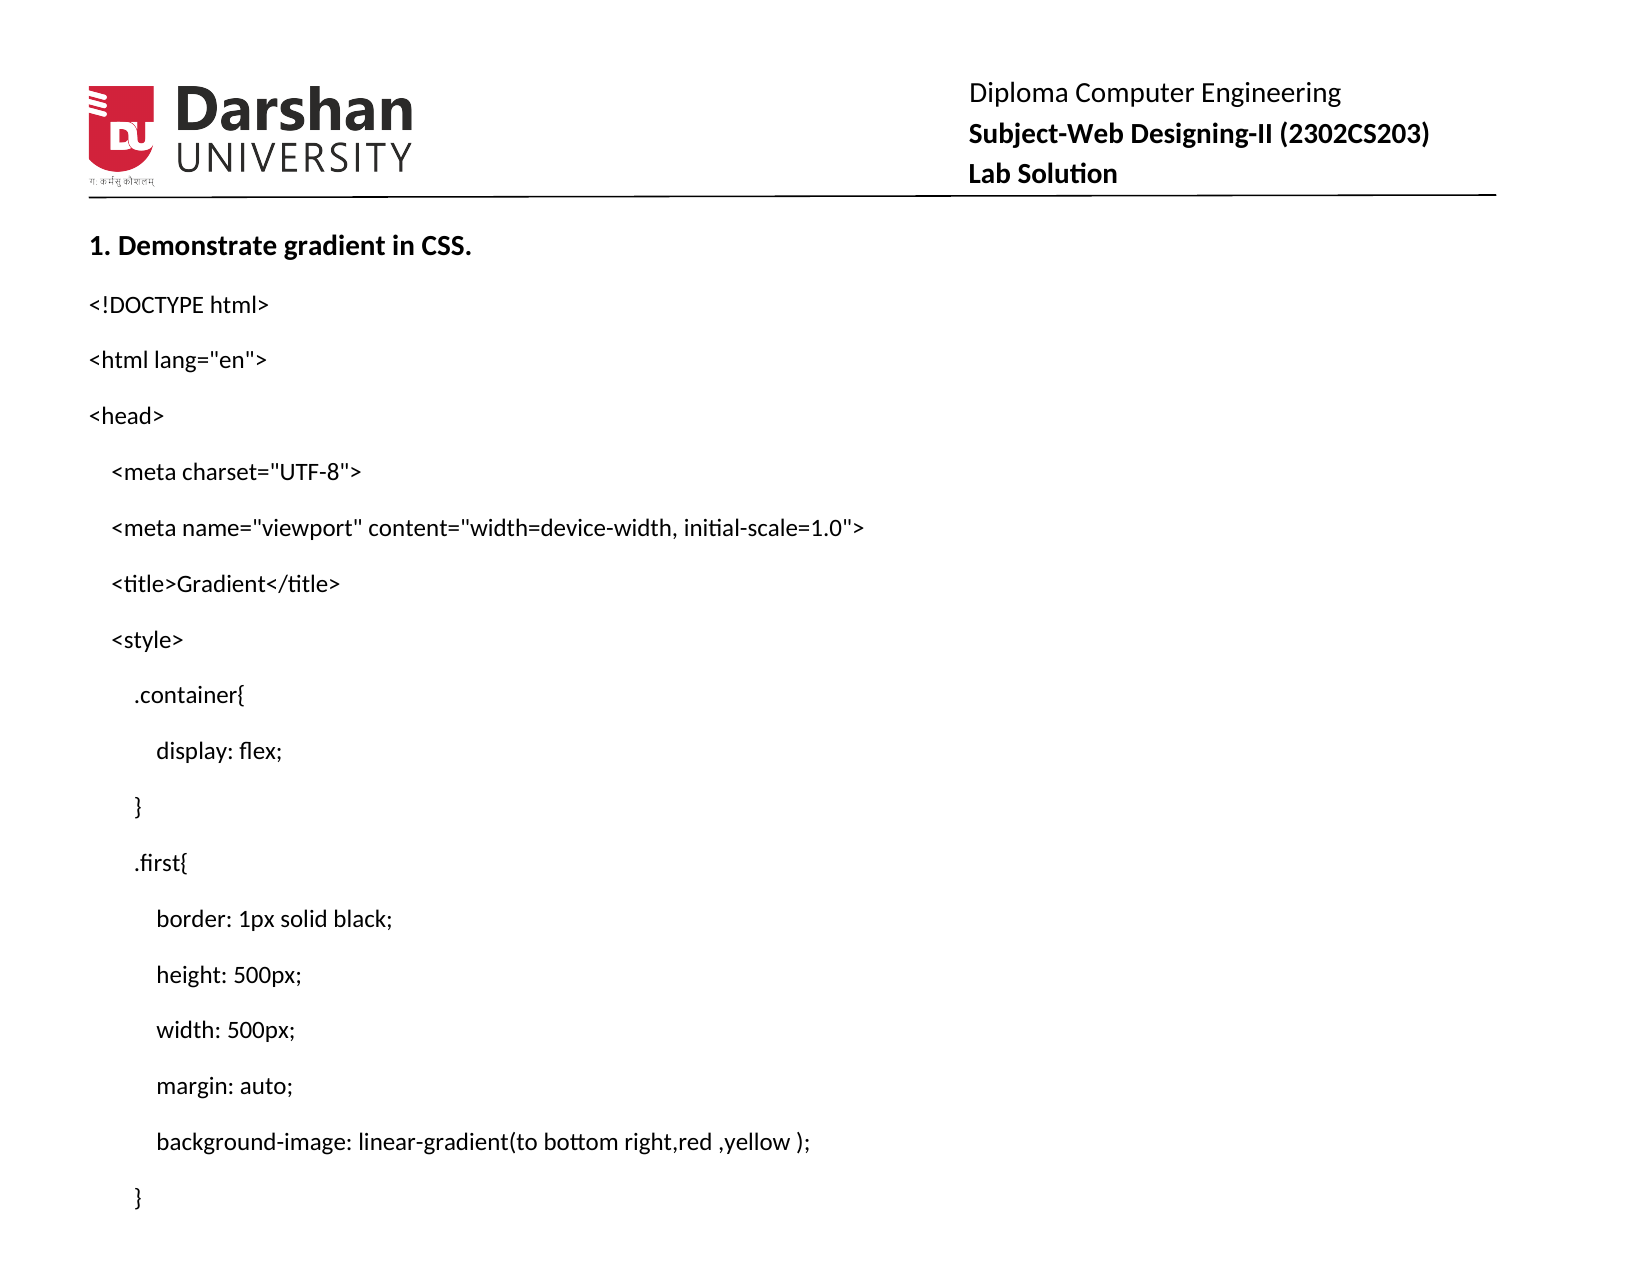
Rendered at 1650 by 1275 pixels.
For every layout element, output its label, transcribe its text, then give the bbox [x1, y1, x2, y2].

text <title>Gradient</title> [89, 568, 1565, 598]
text <style> [89, 624, 1565, 654]
text width: 500px; [89, 1014, 1565, 1045]
picture [88, 86, 412, 187]
text <meta charset="UTF-8"> [89, 456, 1565, 487]
text .first{ [89, 847, 1565, 878]
text display: flex; [89, 735, 1565, 766]
text .container{ [89, 679, 1565, 710]
text } [89, 1182, 1565, 1213]
text background-image: linear-gradient(to bottom right,red ,yellow ); [89, 1126, 1565, 1157]
text margin: auto; [89, 1070, 1565, 1101]
text height: 500px; [89, 959, 1565, 989]
text border: 1px solid black; [89, 903, 1565, 933]
text <head> [89, 400, 1565, 431]
text } [89, 791, 1565, 822]
text <html lang="en"> [89, 344, 1565, 375]
text <meta name="viewport" content="width=device-width, initial-scale=1.0"> [89, 512, 1565, 543]
text <!DOCTYPE html> [89, 289, 1565, 319]
text 1. Demonstrate gradient in CSS. [89, 227, 1565, 263]
